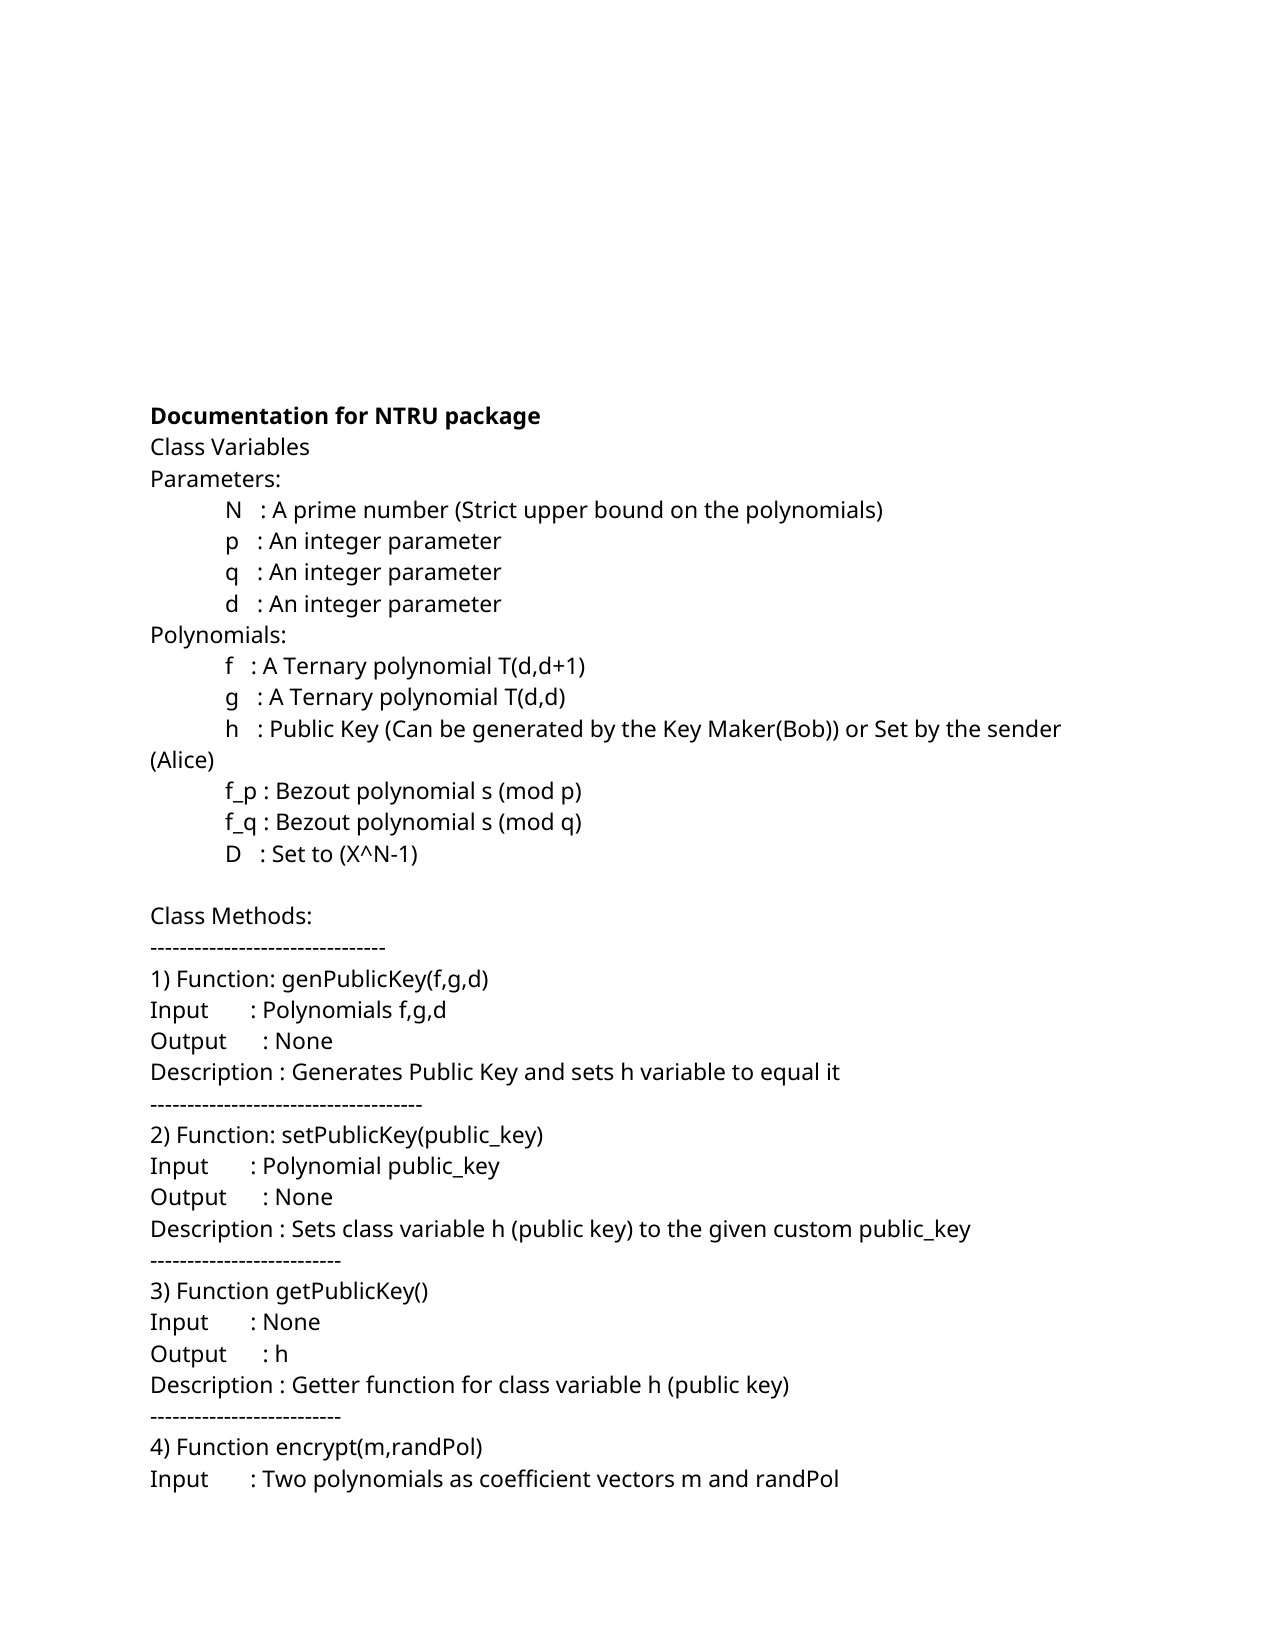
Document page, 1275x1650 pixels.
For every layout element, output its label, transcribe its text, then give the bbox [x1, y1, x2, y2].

text f_p : Bezout polynomial s (mod p) [150, 775, 1125, 806]
text q : An integer parameter [150, 556, 1125, 587]
text Class Methods: [150, 900, 1125, 931]
text Output : None [150, 1025, 1125, 1056]
text Input : Two polynomials as coefficient vectors m and randPol [150, 1462, 1125, 1494]
text 2) Function: setPublicKey(public_key) [150, 1119, 1125, 1150]
text N : A prime number (Strict upper bound on the polynomials) [150, 494, 1125, 525]
text d : An integer parameter [150, 587, 1125, 619]
text g : A Ternary polynomial T(d,d) [150, 681, 1125, 712]
text h : Public Key (Can be generated by the Key Maker(Bob)) or Set by the sender (Alice) [150, 712, 1125, 775]
text Description : Sets class variable h (public key) to the given custom public_key [150, 1212, 1125, 1244]
text Class Variables [150, 431, 1125, 462]
text -------------------------- [150, 1244, 1125, 1275]
text Polynomials: [150, 619, 1125, 650]
text Input : Polynomials f,g,d [150, 994, 1125, 1025]
text Input : Polynomial public_key [150, 1150, 1125, 1181]
text Description : Generates Public Key and sets h variable to equal it [150, 1056, 1125, 1087]
text D : Set to (X^N-1) [150, 837, 1125, 869]
text 4) Function encrypt(m,randPol) [150, 1431, 1125, 1462]
text -------------------------------- [150, 931, 1125, 962]
text Documentation for NTRU package [150, 400, 1125, 431]
text Output : h [150, 1337, 1125, 1369]
text p : An integer parameter [150, 525, 1125, 556]
text f : A Ternary polynomial T(d,d+1) [150, 650, 1125, 681]
text 3) Function getPublicKey() [150, 1275, 1125, 1306]
text Parameters: [150, 462, 1125, 494]
text f_q : Bezout polynomial s (mod q) [150, 806, 1125, 837]
text 1) Function: genPublicKey(f,g,d) [150, 962, 1125, 994]
text ------------------------------------- [150, 1087, 1125, 1119]
text Description : Getter function for class variable h (public key) [150, 1369, 1125, 1400]
text -------------------------- [150, 1400, 1125, 1431]
text Input : None [150, 1306, 1125, 1337]
text Output : None [150, 1181, 1125, 1212]
